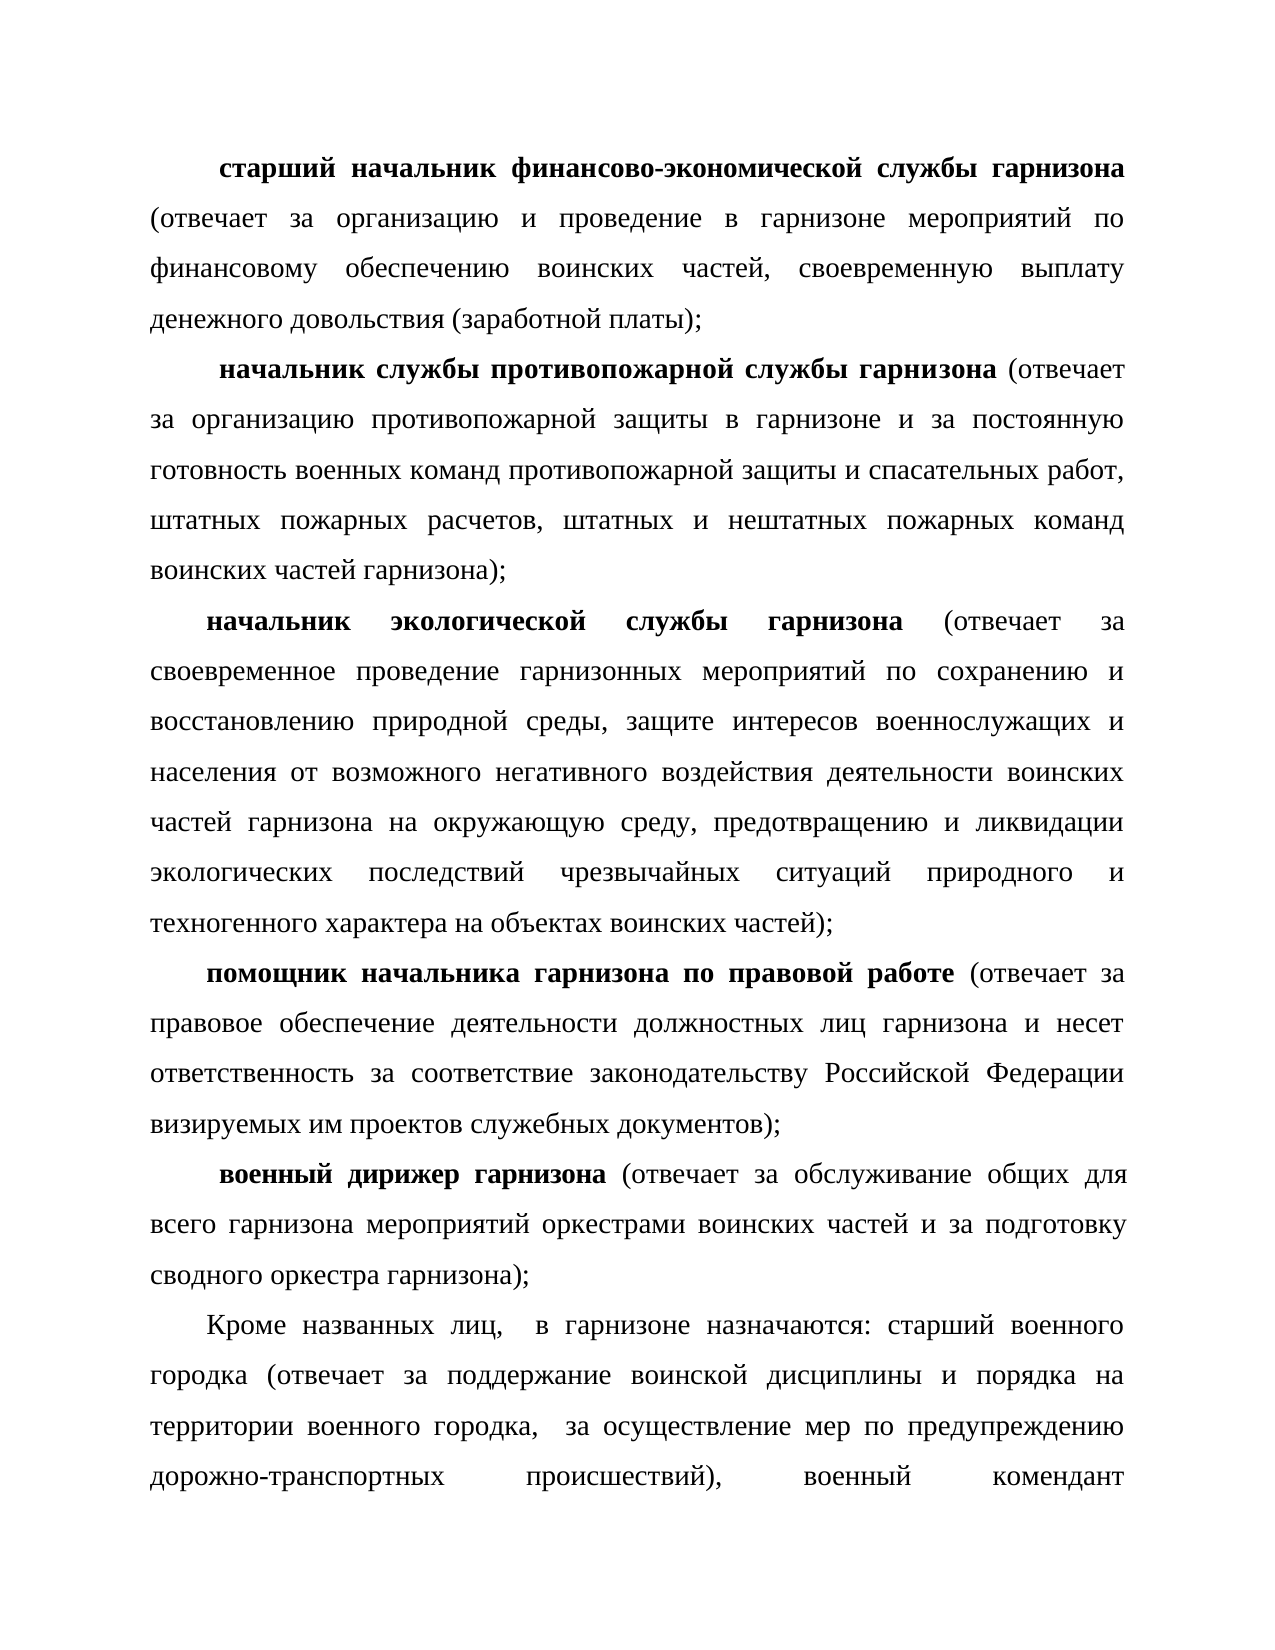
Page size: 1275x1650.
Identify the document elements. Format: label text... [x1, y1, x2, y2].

text начальник службы противопожарной службы гарнизона (отвечает за организацию противопожарной защиты в гарнизоне и за постоянную готовность военных команд противопожарной защиты и спасательных работ, штатных пожарных расчетов, штатных и нештатных пожарных команд воинских частей гарнизона); [150, 351, 1125, 586]
text начальник экологической службы гарнизона (отвечает за своевременное проведение гарнизонных мероприятий по сохранению и восстановлению природной среды, защите интересов военнослужащих и населения от возможного негативного воздействия деятельности воинских частей гарнизона на окружающую среду, предотвращению и ликвидации экологических последствий чрезвычайных ситуаций природного и техногенного характера на объектах воинских частей); [150, 603, 1125, 938]
text военный дирижер гарнизона (отвечает за обслуживание общих для всего гарнизона мероприятий оркестрами воинских частей и за подготовку сводного оркестра гарнизона); [150, 1156, 1128, 1290]
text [150, 1307, 1125, 1492]
text старший начальник финансово-экономической службы гарнизона (отвечает за организацию и проведение в гарнизоне мероприятий по финансовому обеспечению воинских частей, своевременную выплату денежного довольствия (заработной платы); [150, 150, 1125, 334]
text помощник начальника гарнизона по правовой работе (отвечает за правовое обеспечение деятельности должностных лиц гарнизона и несет ответственность за соответствие законодательству Российской Федерации визируемых им проектов служебных документов); [150, 955, 1125, 1139]
